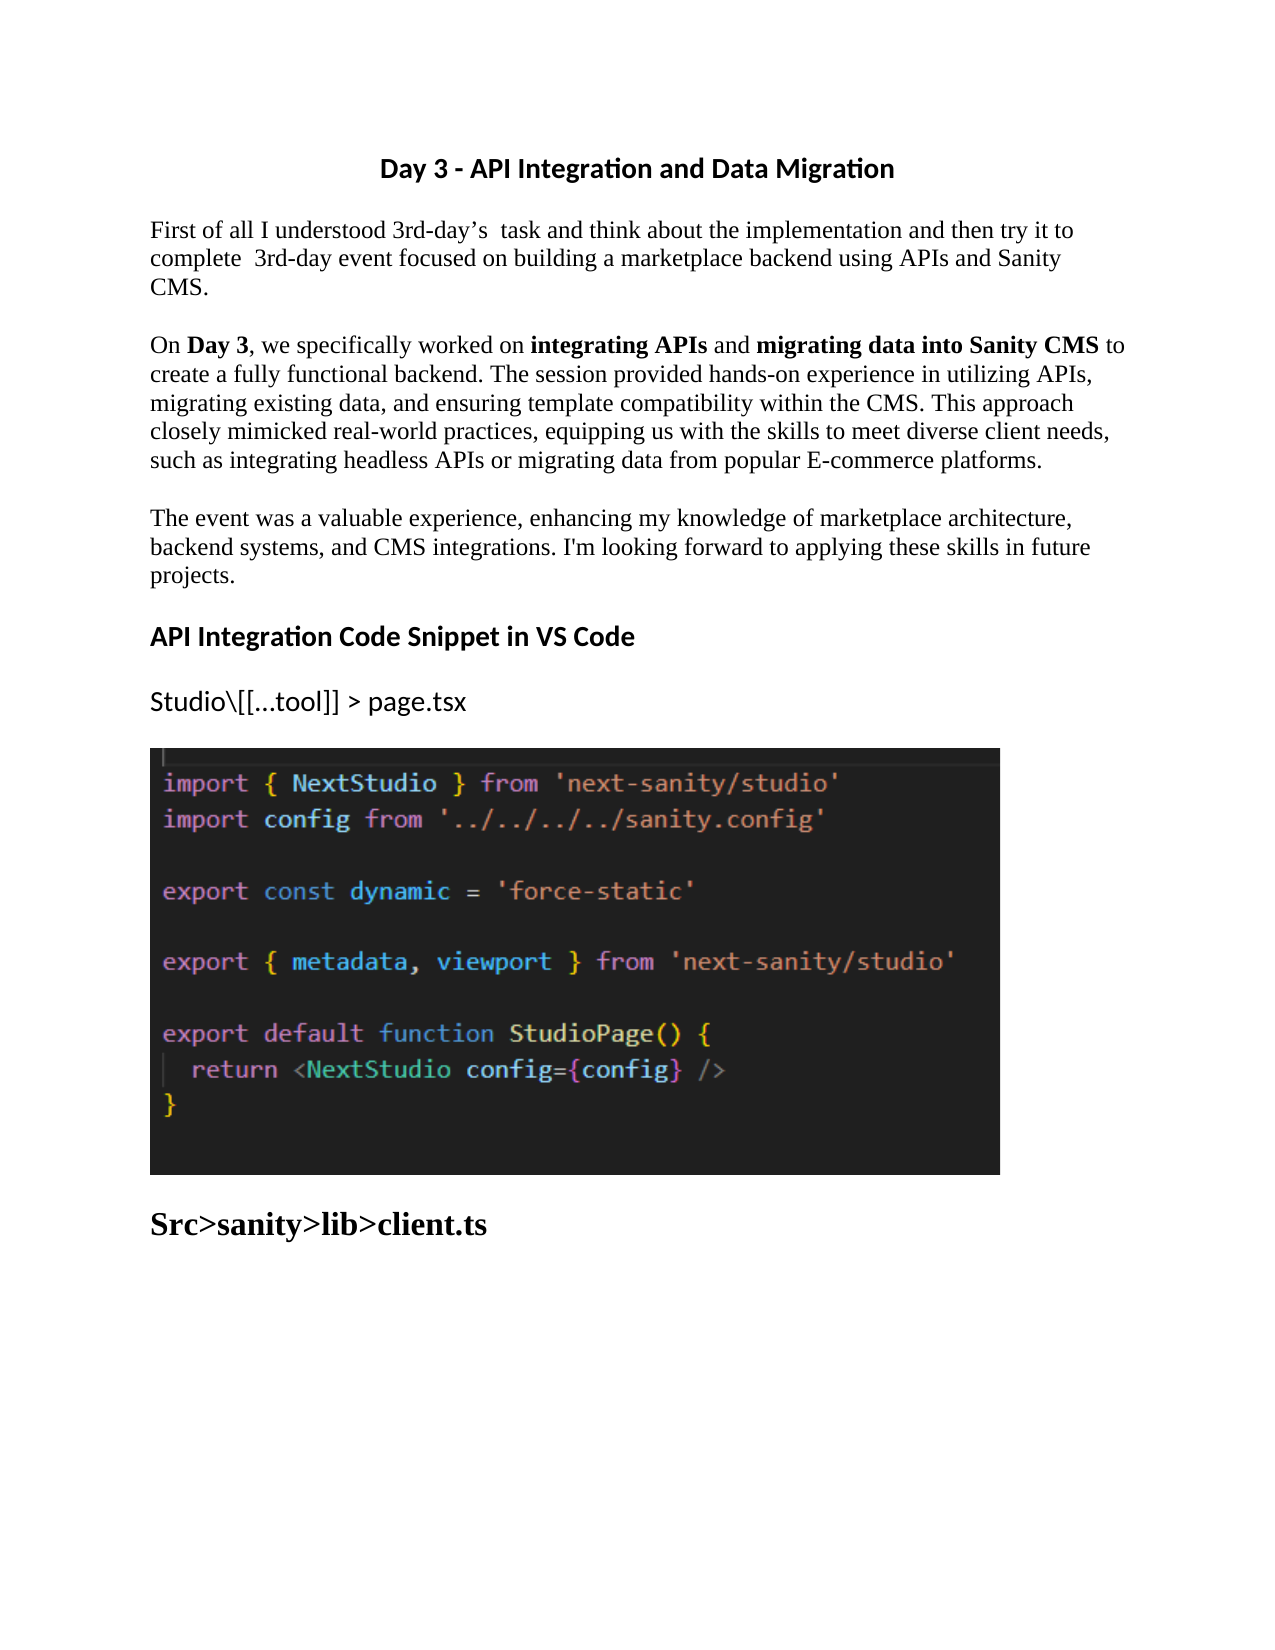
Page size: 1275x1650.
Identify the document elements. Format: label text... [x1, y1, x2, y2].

text On Day 3, we specifically worked on integrating APIs and migrating data into Sanity CMS to create a fully functional backend. The session provided hands-on experience in utilizing APIs, migrating existing data, and ensuring template compatibility within the CMS. This approach closely mimicked real-world practices, equipping us with the skills to meet diverse client needs, such as integrating headless APIs or migrating data from popular E-commerce platforms. [150, 330, 1125, 474]
picture [150, 748, 1001, 1175]
text Studio\[[…tool]] > page.tsx [150, 683, 1125, 719]
text Day 3 - API Integration and Data Migration [150, 150, 1125, 186]
text The event was a valuable experience, enhancing my knowledge of marketplace architecture, backend systems, and CMS integrations. I'm looking forward to applying these skills in future projects. [150, 503, 1125, 589]
text Src>sanity>lib>client.ts [150, 1204, 1125, 1242]
text API Integration Code Snippet in VS Code [150, 618, 1125, 654]
text First of all I understood 3rd-day’s task and think about the implementation and then try it to complete 3rd-day event focused on building a marketplace backend using APIs and Sanity CMS. [150, 215, 1125, 301]
